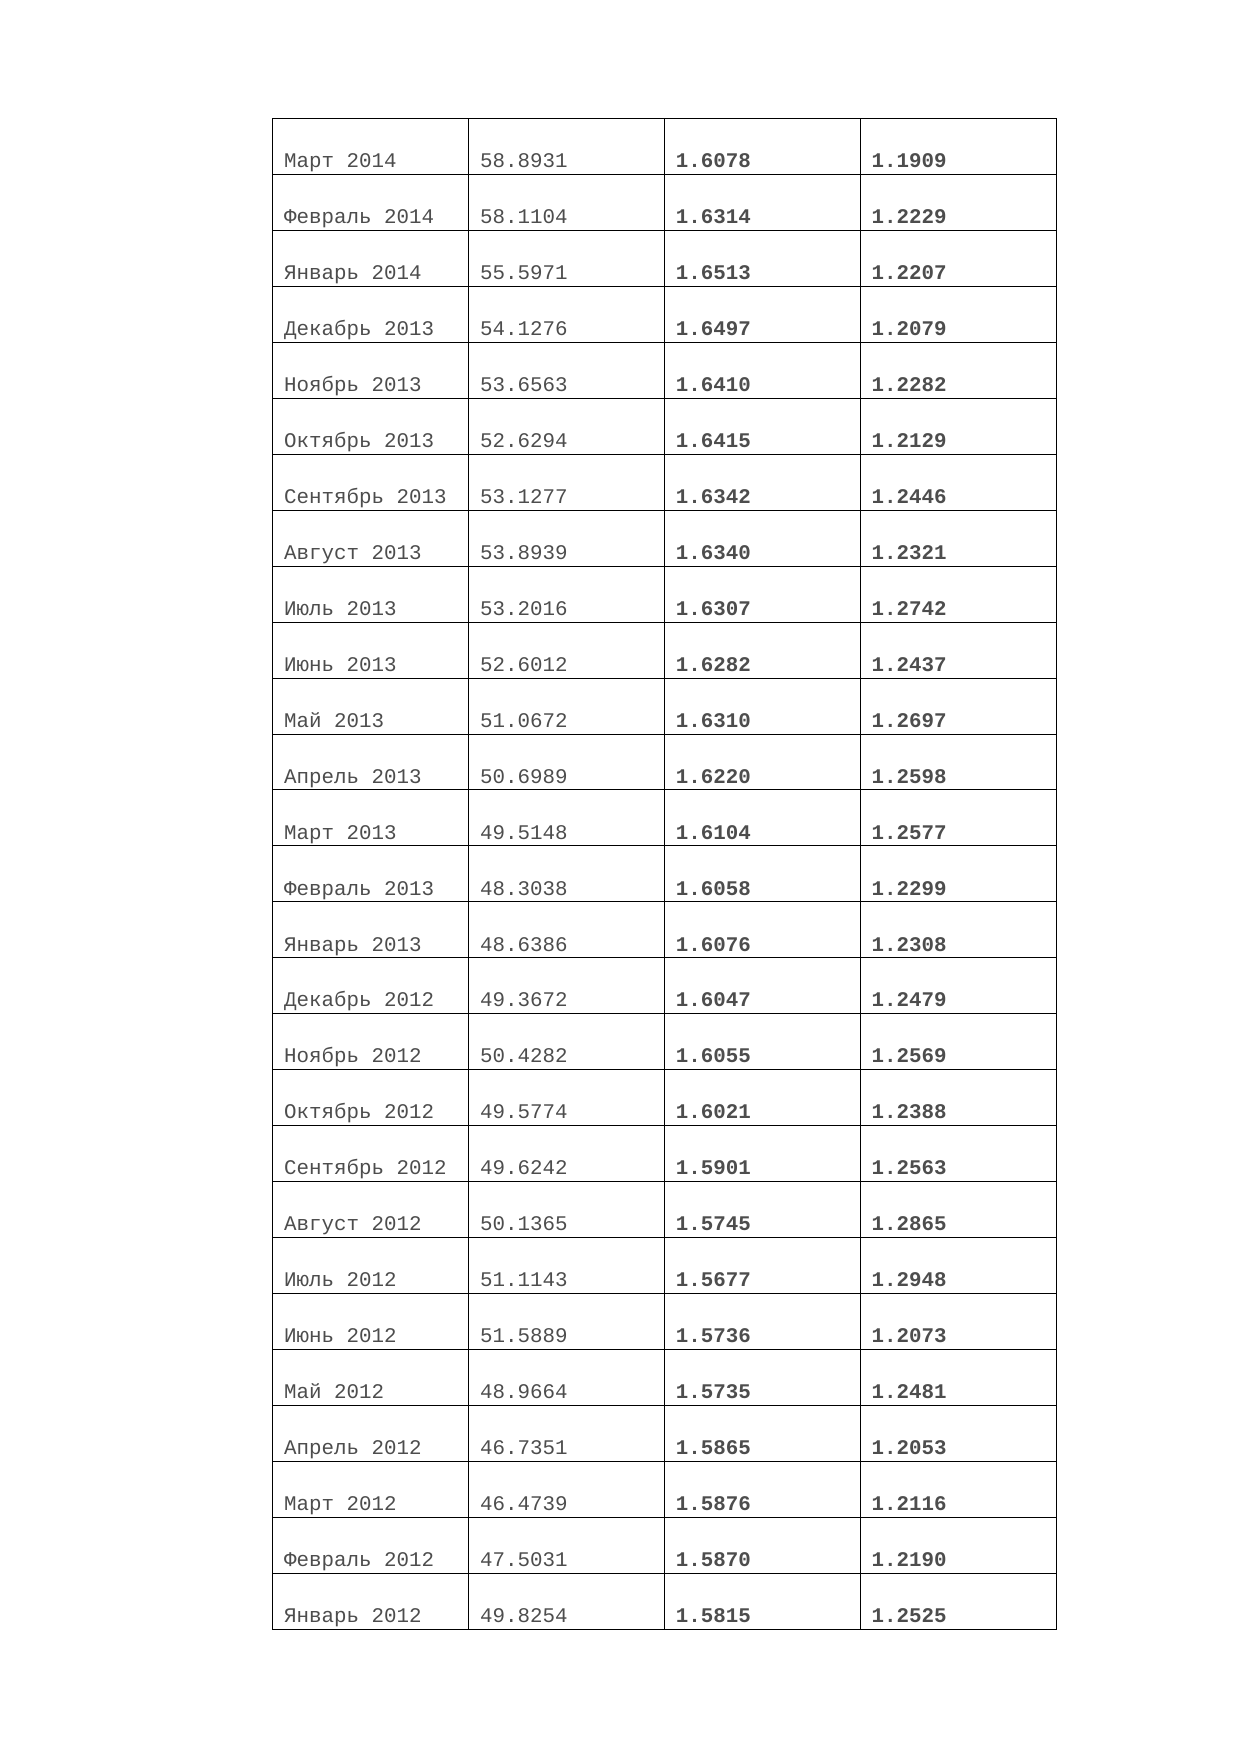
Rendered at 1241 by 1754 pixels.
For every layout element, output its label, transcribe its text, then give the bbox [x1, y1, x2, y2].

table_cell 1.2321 [861, 511, 1056, 566]
table_cell 1.5736 [665, 1294, 860, 1349]
table_cell 1.6307 [665, 567, 860, 622]
table_cell 1.6055 [665, 1014, 860, 1069]
table_cell 1.6340 [665, 511, 860, 566]
table_cell Июнь 2013 [273, 623, 468, 677]
table_cell Ноябрь 2012 [273, 1014, 468, 1069]
table_cell Апрель 2013 [273, 735, 468, 789]
table_cell 1.6220 [665, 735, 860, 789]
table_cell 48.6386 [469, 902, 664, 957]
table_cell 1.5735 [665, 1350, 860, 1405]
table_cell 1.2229 [861, 175, 1056, 230]
table_cell 1.6342 [665, 455, 860, 510]
table_cell 1.6047 [665, 958, 860, 1013]
table_cell 1.2446 [861, 455, 1056, 510]
table_cell 48.9664 [469, 1350, 664, 1405]
table_cell 58.8931 [469, 119, 664, 174]
table_cell 1.2207 [861, 231, 1056, 286]
table_cell Март 2012 [273, 1462, 468, 1517]
table_cell Октябрь 2012 [273, 1070, 468, 1125]
table_cell 1.6076 [665, 902, 860, 957]
table_cell Май 2013 [273, 679, 468, 733]
table_cell 1.5901 [665, 1126, 860, 1181]
table_cell Апрель 2012 [273, 1406, 468, 1461]
table_cell 1.2479 [861, 958, 1056, 1013]
table_cell 1.2116 [861, 1462, 1056, 1517]
table_cell 1.2742 [861, 567, 1056, 622]
table_cell 53.2016 [469, 567, 664, 622]
table_cell 1.2577 [861, 790, 1056, 845]
table_cell Ноябрь 2013 [273, 343, 468, 398]
table_cell 1.6058 [665, 846, 860, 901]
table_cell 1.5876 [665, 1462, 860, 1517]
table_cell Сентябрь 2012 [273, 1126, 468, 1181]
table_cell Июль 2012 [273, 1238, 468, 1293]
table_cell 1.6021 [665, 1070, 860, 1125]
table_cell 1.2948 [861, 1238, 1056, 1293]
table_cell 55.5971 [469, 231, 664, 286]
table_cell 50.6989 [469, 735, 664, 789]
table_cell 1.5815 [665, 1574, 860, 1628]
table_cell 49.5774 [469, 1070, 664, 1125]
table_cell 47.5031 [469, 1518, 664, 1572]
table_cell 1.2308 [861, 902, 1056, 957]
table_cell 1.2282 [861, 343, 1056, 398]
table_cell 1.2053 [861, 1406, 1056, 1461]
table_cell 1.1909 [861, 119, 1056, 174]
table_cell 1.5677 [665, 1238, 860, 1293]
table_cell Февраль 2013 [273, 846, 468, 901]
table_cell 1.6314 [665, 175, 860, 230]
table_cell 1.5745 [665, 1182, 860, 1237]
table_cell 50.1365 [469, 1182, 664, 1237]
table_cell 1.2073 [861, 1294, 1056, 1349]
table_cell Август 2013 [273, 511, 468, 566]
table_cell 1.2481 [861, 1350, 1056, 1405]
table_cell 1.6410 [665, 343, 860, 398]
table_cell 49.8254 [469, 1574, 664, 1628]
table_cell Сентябрь 2013 [273, 455, 468, 510]
table_cell 50.4282 [469, 1014, 664, 1069]
table_cell Март 2013 [273, 790, 468, 845]
table_cell 51.1143 [469, 1238, 664, 1293]
table_cell 1.2079 [861, 287, 1056, 342]
table_cell Октябрь 2013 [273, 399, 468, 454]
table_cell Июнь 2012 [273, 1294, 468, 1349]
table_cell 1.2697 [861, 679, 1056, 733]
table_cell Январь 2014 [273, 231, 468, 286]
table_cell 1.6513 [665, 231, 860, 286]
table_cell Январь 2012 [273, 1574, 468, 1628]
table_cell 46.7351 [469, 1406, 664, 1461]
table_cell 46.4739 [469, 1462, 664, 1517]
table_cell Май 2012 [273, 1350, 468, 1405]
table_cell 48.3038 [469, 846, 664, 901]
table_cell 54.1276 [469, 287, 664, 342]
table_cell 1.2865 [861, 1182, 1056, 1237]
table_cell Июль 2013 [273, 567, 468, 622]
table_cell 1.6310 [665, 679, 860, 733]
table_cell 1.2569 [861, 1014, 1056, 1069]
table_cell 1.2598 [861, 735, 1056, 789]
table_cell 1.6415 [665, 399, 860, 454]
table_cell 1.2525 [861, 1574, 1056, 1628]
table_cell 52.6294 [469, 399, 664, 454]
table_cell 49.3672 [469, 958, 664, 1013]
table_cell 1.6282 [665, 623, 860, 677]
table_cell 1.2129 [861, 399, 1056, 454]
table_cell 49.5148 [469, 790, 664, 845]
table_cell 53.1277 [469, 455, 664, 510]
table_cell Декабрь 2013 [273, 287, 468, 342]
table_cell Декабрь 2012 [273, 958, 468, 1013]
table_cell 51.0672 [469, 679, 664, 733]
table_cell 49.6242 [469, 1126, 664, 1181]
table_cell Январь 2013 [273, 902, 468, 957]
table_cell 1.6078 [665, 119, 860, 174]
table_cell 52.6012 [469, 623, 664, 677]
table_cell 1.2190 [861, 1518, 1056, 1572]
table_cell 1.5870 [665, 1518, 860, 1572]
table_cell 53.8939 [469, 511, 664, 566]
table_cell Август 2012 [273, 1182, 468, 1237]
table_cell 1.5865 [665, 1406, 860, 1461]
table_cell 51.5889 [469, 1294, 664, 1349]
table_cell 1.2437 [861, 623, 1056, 677]
table_cell 1.2563 [861, 1126, 1056, 1181]
table_cell 1.2299 [861, 846, 1056, 901]
table_cell 53.6563 [469, 343, 664, 398]
table_cell 1.2388 [861, 1070, 1056, 1125]
table_cell 1.6104 [665, 790, 860, 845]
table_cell Февраль 2012 [273, 1518, 468, 1572]
table_cell 58.1104 [469, 175, 664, 230]
table_cell Март 2014 [273, 119, 468, 174]
table_cell 1.6497 [665, 287, 860, 342]
table_cell Февраль 2014 [273, 175, 468, 230]
